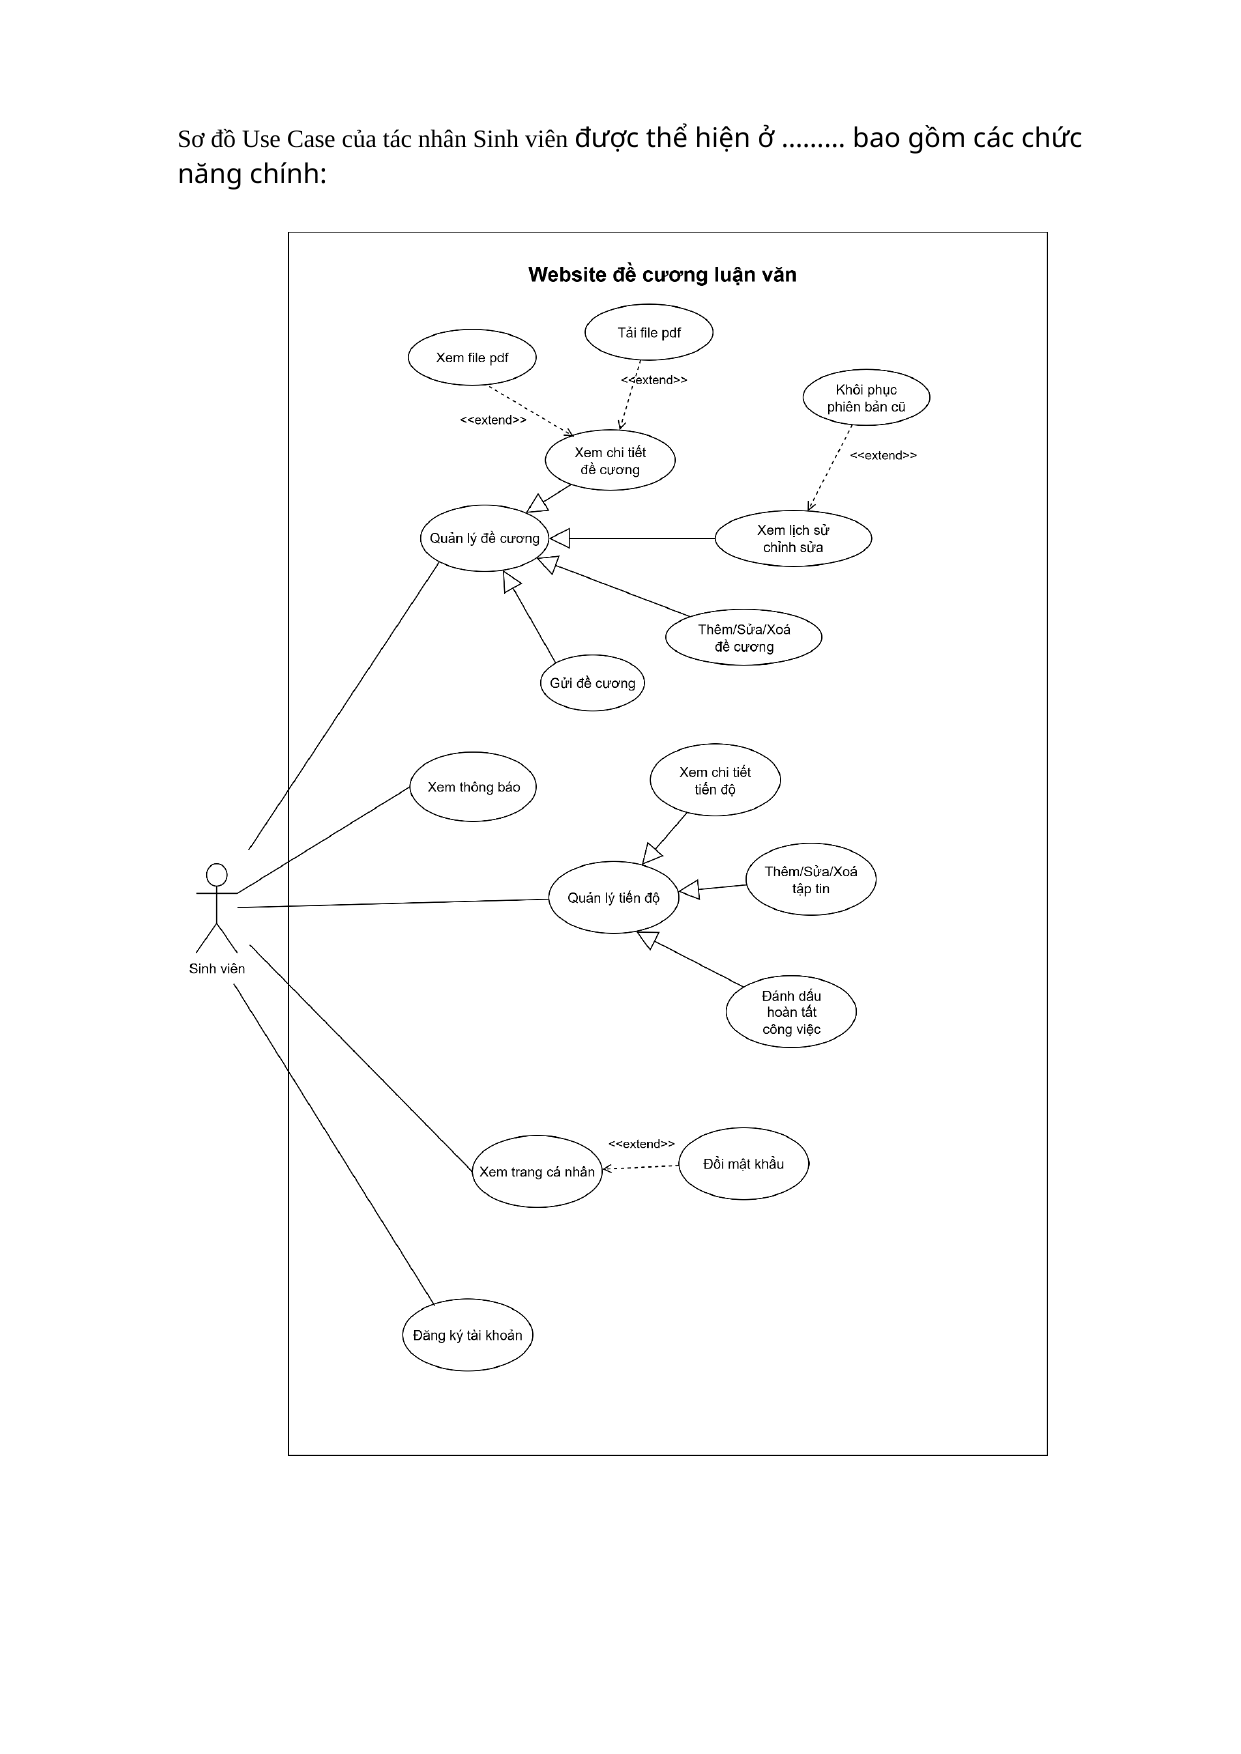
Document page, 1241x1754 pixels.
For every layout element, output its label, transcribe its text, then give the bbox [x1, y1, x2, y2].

picture [177, 220, 1059, 1467]
text Sơ đồ Use Case của tác nhân Sinh viên được thể hiện ở ……… bao gồm các chức năng chính: [177, 118, 1122, 192]
